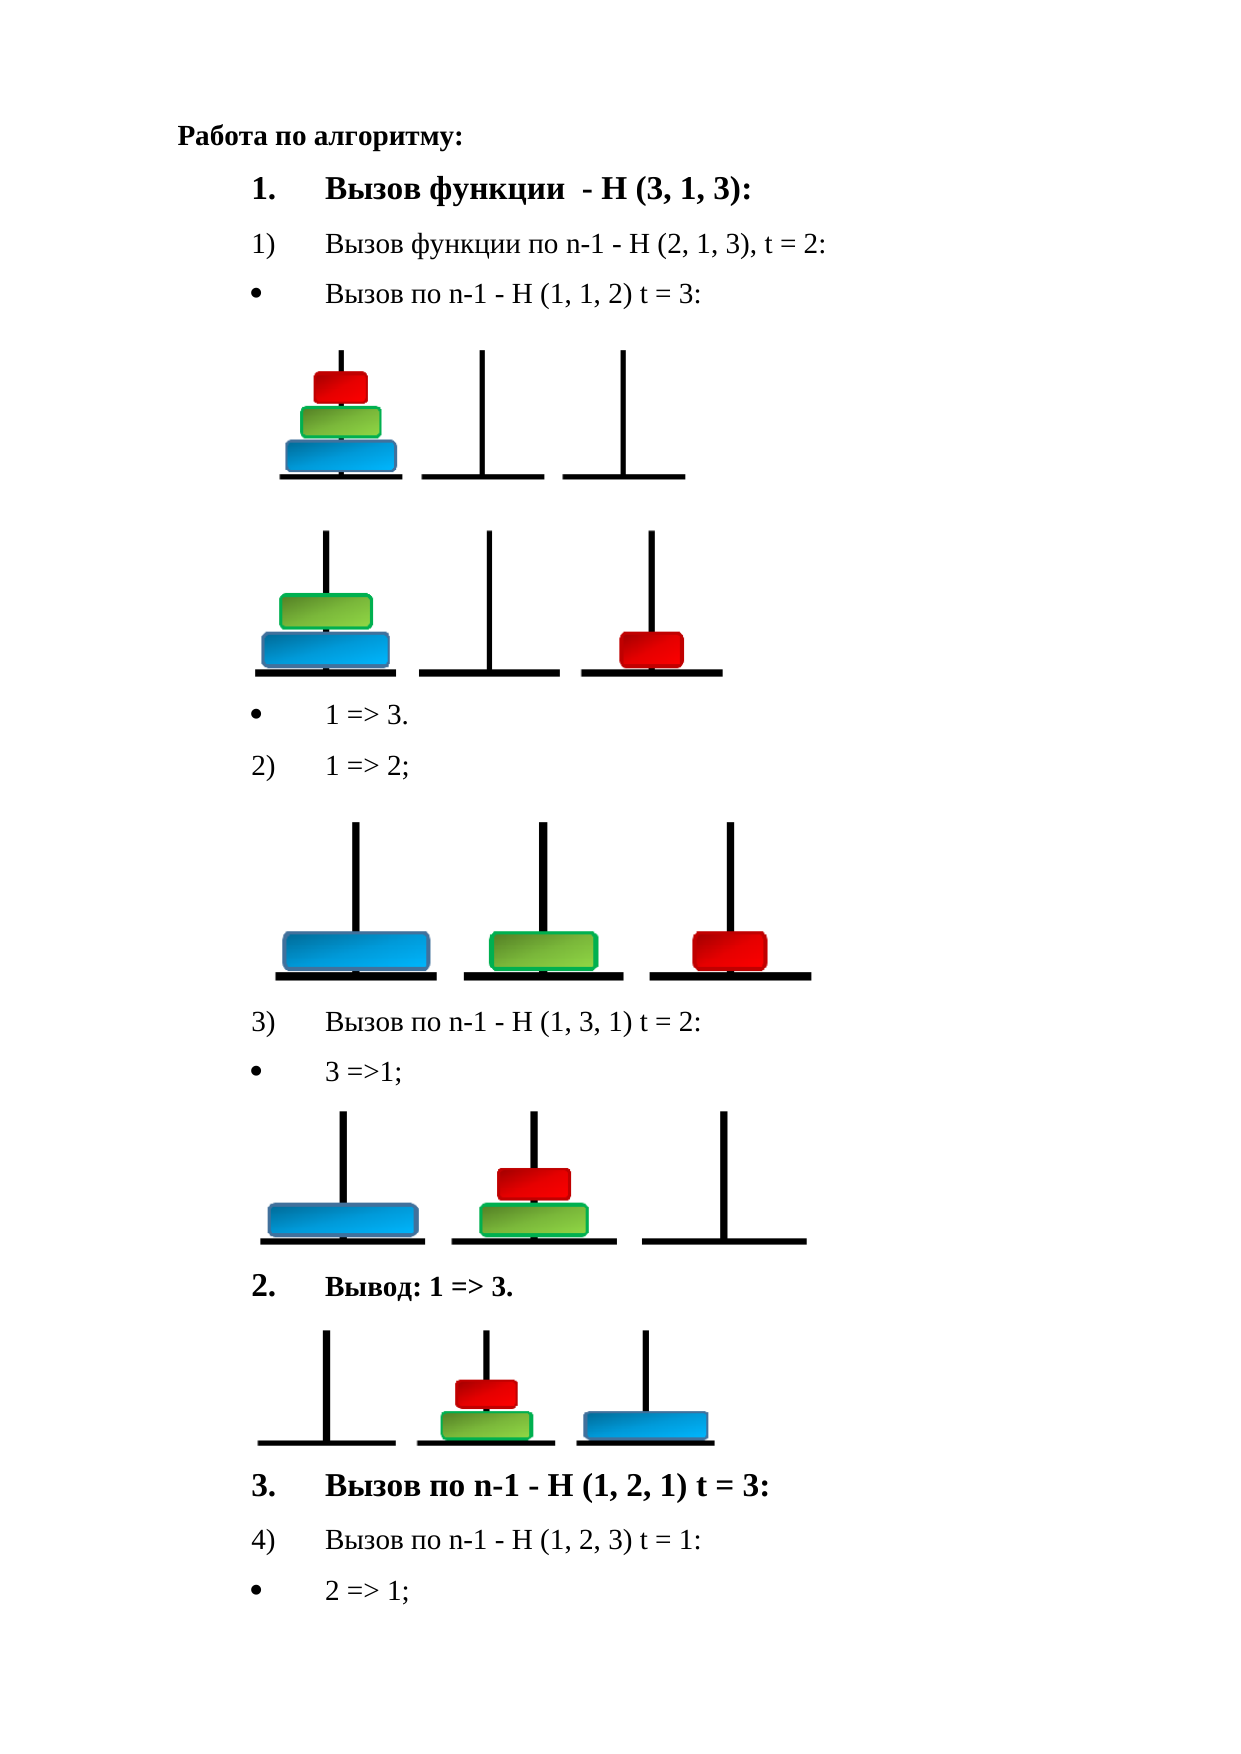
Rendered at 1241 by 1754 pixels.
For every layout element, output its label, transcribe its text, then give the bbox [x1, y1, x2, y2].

list 3 =>1; [177, 1054, 1152, 1088]
list 1 => 3. [177, 697, 1152, 731]
list Вызов по n-1 - H (1, 3, 1) t = 2: [177, 1004, 1152, 1037]
text Работа по алгоритму: [177, 118, 1152, 152]
list Вывод: 1 => 3. [177, 1265, 1152, 1303]
list 2 => 1; [177, 1573, 1152, 1606]
list 1 => 2; [177, 748, 1152, 781]
list Вызов функции - H (3, 1, 3): [177, 168, 1152, 207]
picture [251, 503, 730, 684]
picture [251, 798, 826, 990]
list Вызов функции по n-1 - H (2, 1, 3), t = 2: [177, 226, 1152, 259]
list Вызов по n-1 - H (1, 2, 1) t = 3: [177, 1465, 1152, 1503]
picture [251, 326, 700, 490]
list Вызов по n-1 - H (1, 1, 2) t = 3: [177, 276, 1152, 310]
picture [251, 1104, 813, 1252]
list Вызов по n-1 - H (1, 2, 3) t = 1: [177, 1522, 1152, 1556]
picture [251, 1322, 724, 1451]
